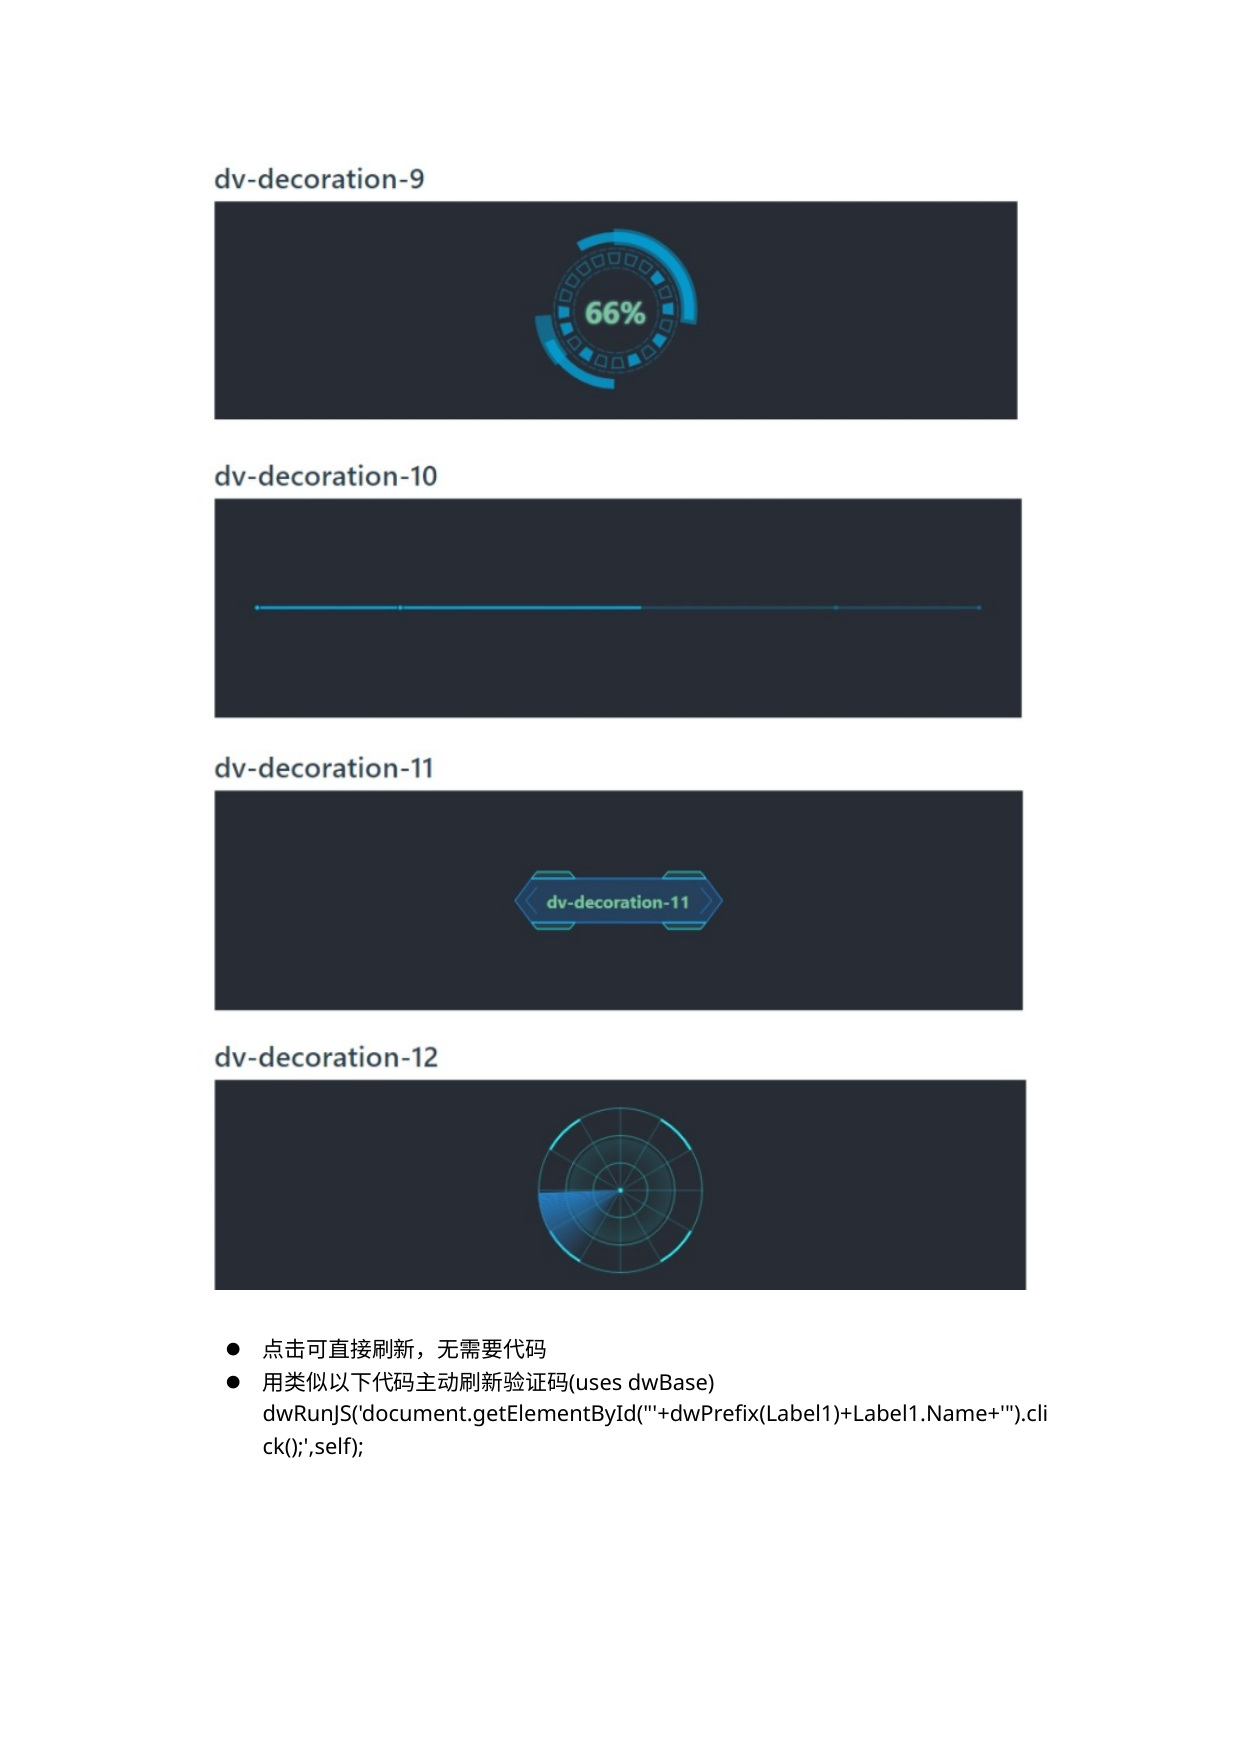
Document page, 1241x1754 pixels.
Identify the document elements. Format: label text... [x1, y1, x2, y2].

picture [187, 1039, 1054, 1290]
list 点击可直接刷新，无需要代码 [225, 1332, 1053, 1364]
list 用类似以下代码主动刷新验证码(uses dwBase) [225, 1364, 1053, 1397]
picture [187, 454, 1052, 722]
picture [187, 161, 1051, 423]
list dwRunJS('document.getElementById("'+dwPrefix(Label1)+Label1.Name+'").click();',self); [262, 1397, 1053, 1462]
picture [187, 746, 1052, 1016]
